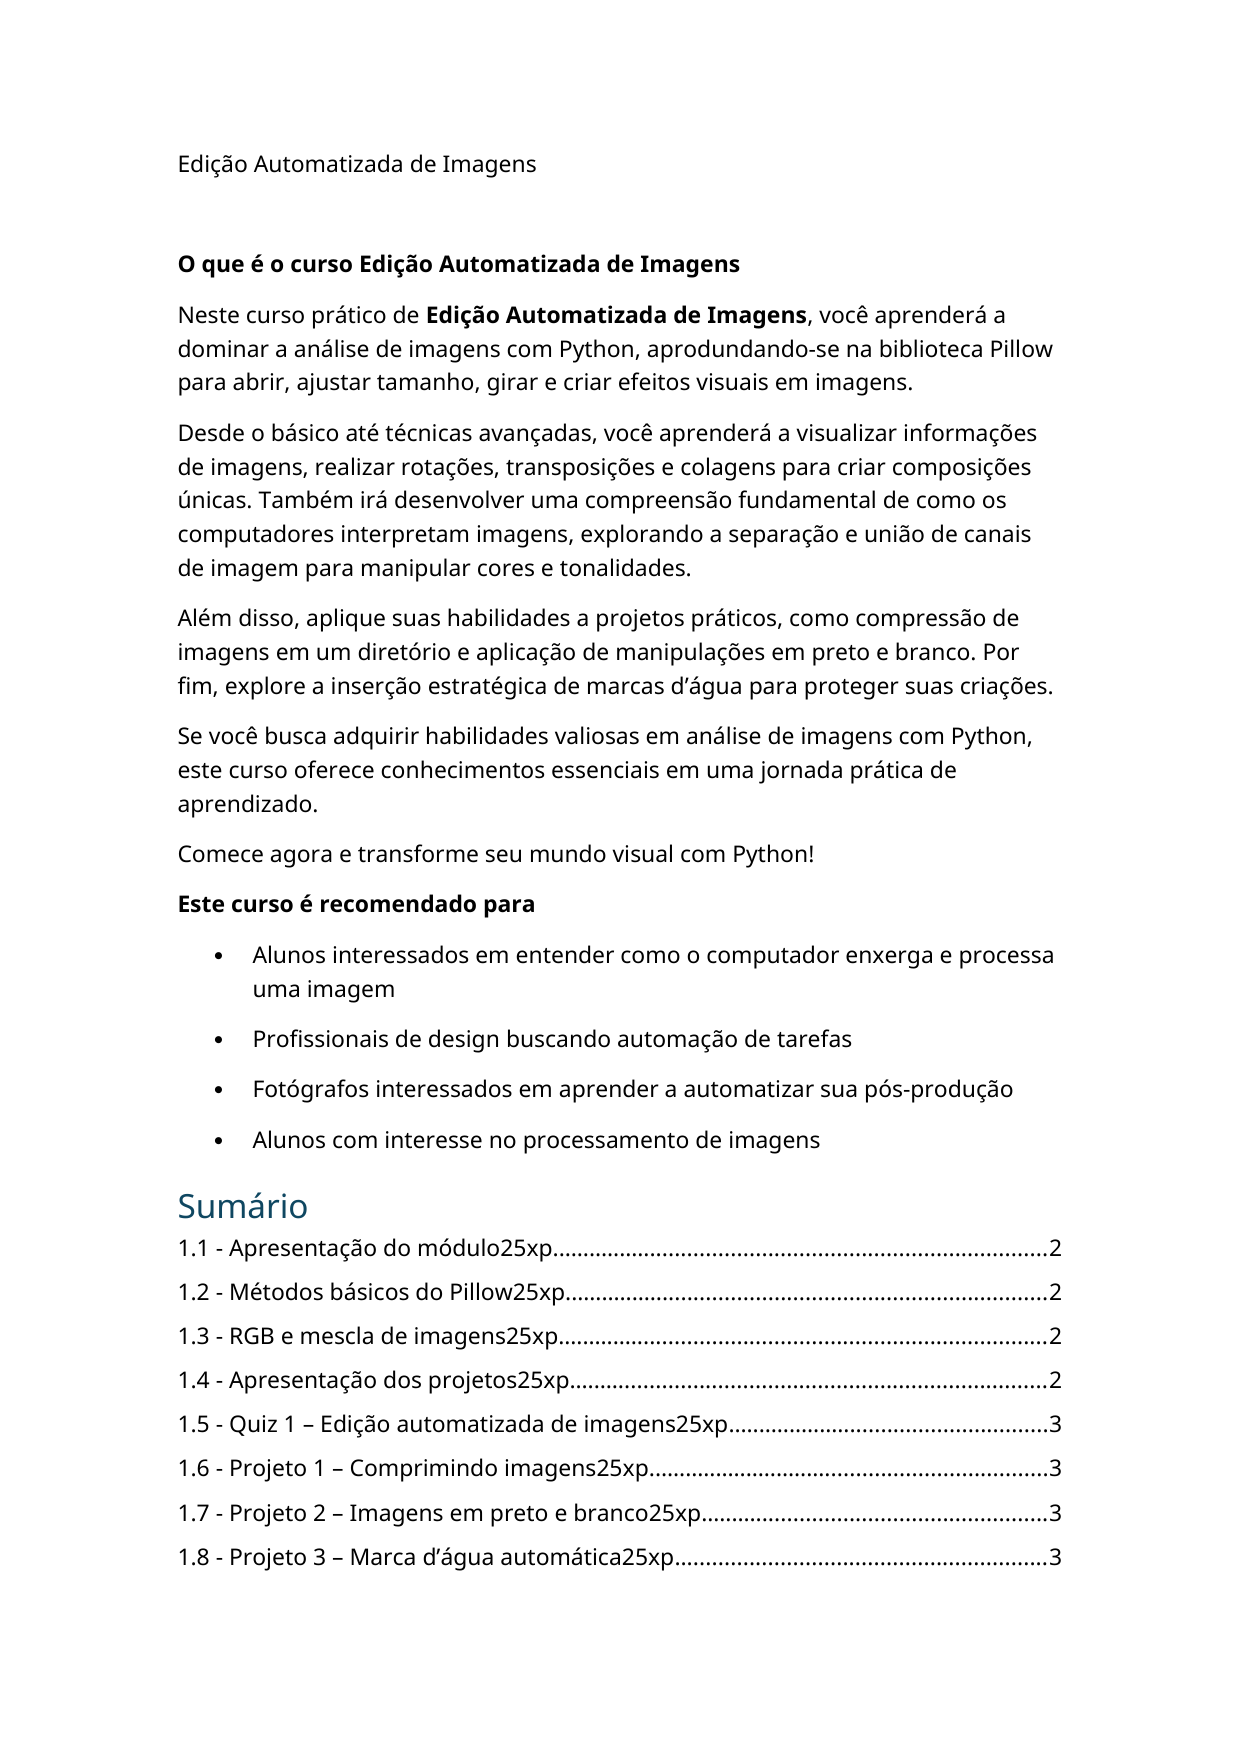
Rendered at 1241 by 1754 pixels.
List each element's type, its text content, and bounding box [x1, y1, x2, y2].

list Profissionais de design buscando automação de tarefas [215, 1023, 1063, 1054]
list Alunos interessados em entender como o computador enxerga e processa uma imagem [215, 939, 1063, 1004]
list Alunos com interesse no processamento de imagens [215, 1124, 1063, 1155]
text Neste curso prático de Edição Automatizada de Imagens, você aprenderá a dominar a análise de imagens com Python, aprodundando-se na biblioteca Pillow para abrir, ajustar tamanho, girar e criar efeitos visuais em imagens. [177, 299, 1063, 398]
text Desde o básico até técnicas avançadas, você aprenderá a visualizar informações de imagens, realizar rotações, transposições e colagens para criar composições únicas. Também irá desenvolver uma compreensão fundamental de como os computadores interpretam imagens, explorando a separação e união de canais de imagem para manipular cores e tonalidades. [177, 417, 1063, 583]
text O que é o curso Edição Automatizada de Imagens [177, 248, 1063, 280]
text Além disso, aplique suas habilidades a projetos práticos, como compressão de imagens em um diretório e aplicação de manipulações em preto e branco. Por fim, explore a inserção estratégica de marcas d’água para proteger suas criações. [177, 602, 1063, 701]
text Comece agora e transforme seu mundo visual com Python! [177, 838, 1063, 869]
text Se você busca adquirir habilidades valiosas em análise de imagens com Python, este curso oferece conhecimentos essenciais em uma jornada prática de aprendizado. [177, 720, 1063, 819]
text Este curso é recomendado para [177, 888, 1063, 920]
list Fotógrafos interessados em aprender a automatizar sua pós-produção [215, 1073, 1063, 1105]
text Edição Automatizada de Imagens [177, 148, 1063, 179]
